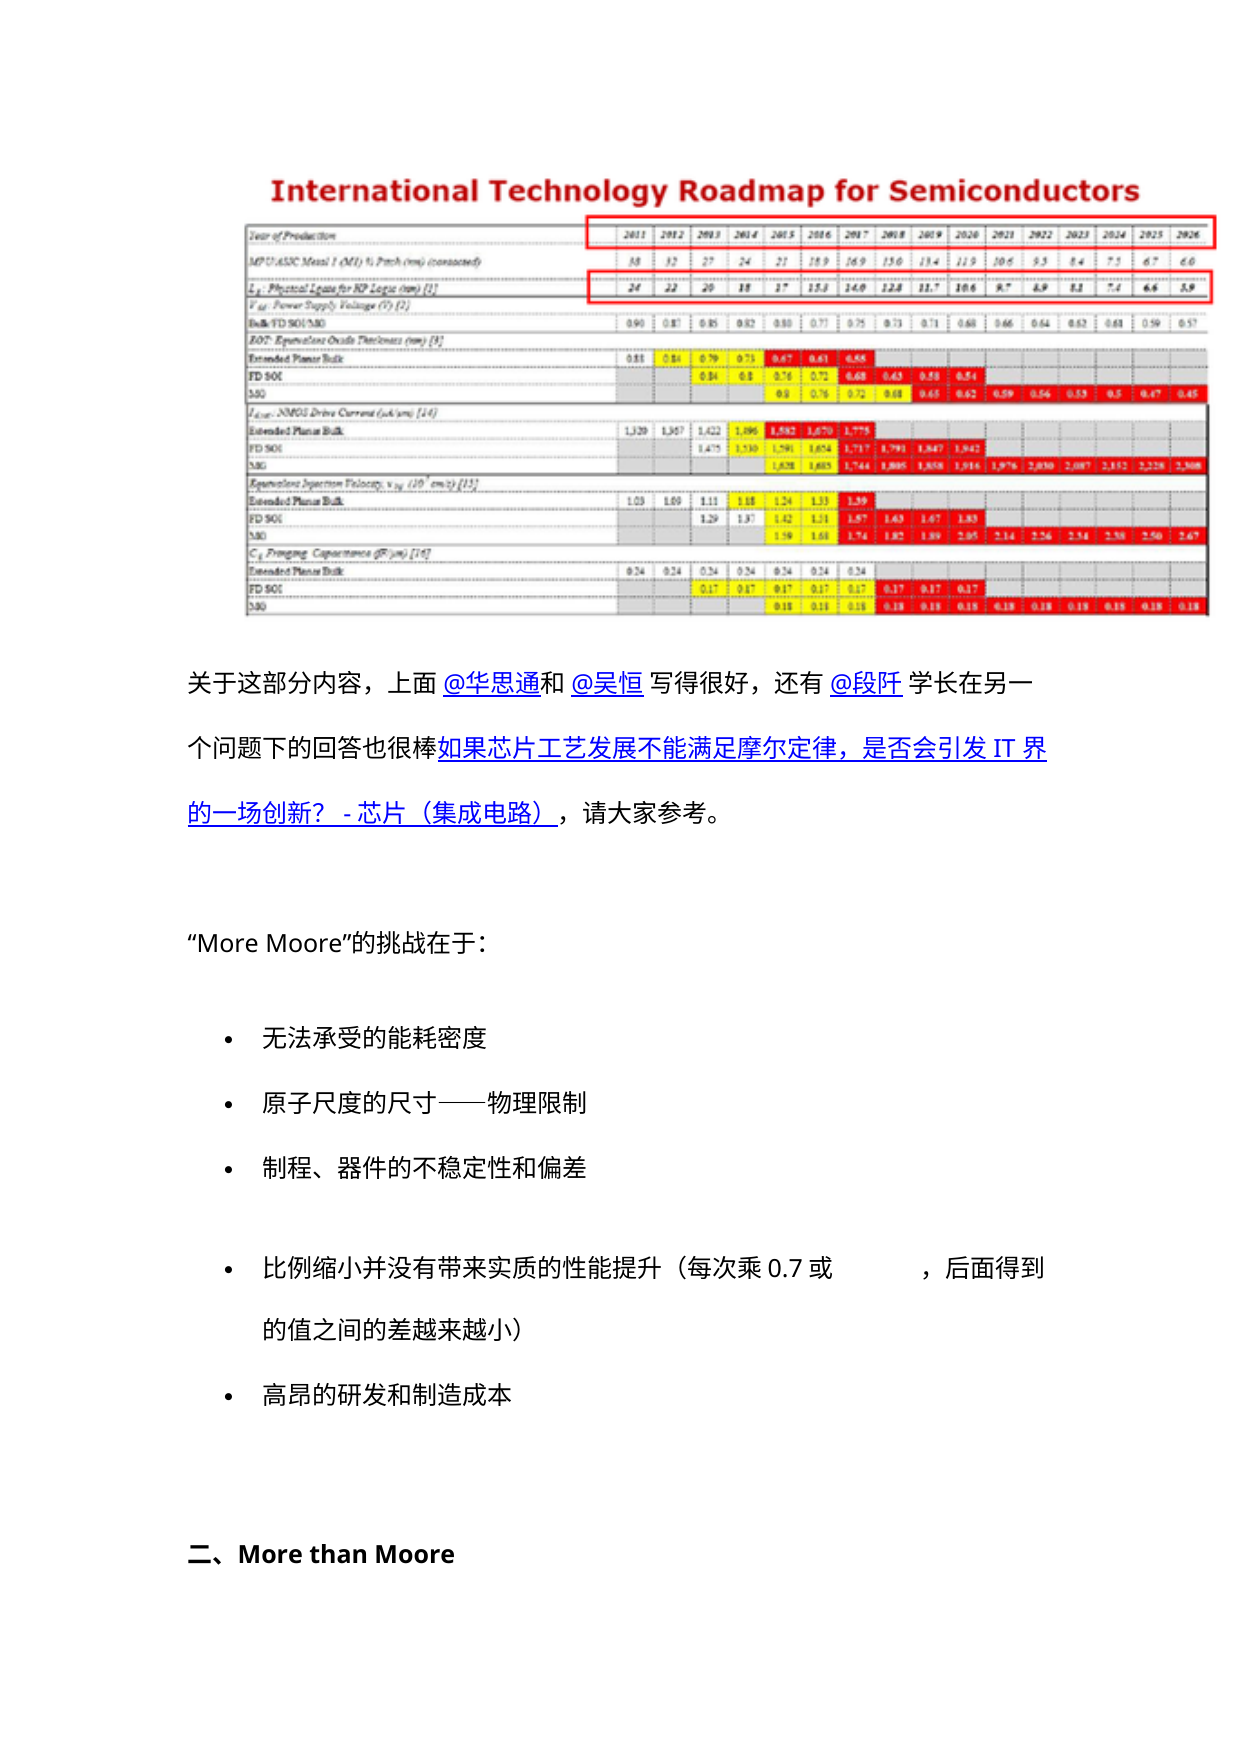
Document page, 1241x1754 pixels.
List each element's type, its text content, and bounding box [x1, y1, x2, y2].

list 原子尺度的尺寸——物理限制 [225, 1069, 1053, 1134]
list 高昂的研发和制造成本 [225, 1361, 1053, 1426]
picture [187, 162, 1241, 632]
list 比例缩小并没有带来实质的性能提升（每次乘0.7或，后面得到的值之间的差越来越小） [225, 1199, 1053, 1361]
list 制程、器件的不稳定性和偏差 [225, 1134, 1053, 1199]
text 一、More Moore “More Moore”延续CMOS的整体思路，在器件结构、沟道材料、连接导线、高介质金属栅、架构系统、制造工艺等等方面进行创新研发，沿着摩尔定律一路scaling（每两年左右，晶体管的数目翻倍）。 有一个粗略的估算公式 CMOS scaling rule：To enter the next generation node, L是特征尺寸（就是22nm,14nm,10nm等等），P是相应的能耗，是传播延时。通过这个公式可以大致推出之后几代制程的性能参数和Roadmap（roadmap就是大致哪一年做到22nm，哪一年做到10nm，哪一年做到7nm的规划，如下图）。 <img src="https://pic1.zhimg.com/fff5dbda72b05ad14fa1221309db31bc_b.jpg" data-rawwidth="694" data-rawheight="302" class="origin_image zh-lightbox-thumb" width="694" data-original="https://pic1.zhimg.com/fff5dbda72b05ad14fa1221309db31bc_r.jpg">关于这部分内容，上面 关于这部分内容，上面 @华思通和 @吴恒 写得很好，还有 @段阡 学长在另一个问题下的回答也很棒如果芯片工艺发展不能满足摩尔定律，是否会引发 IT 界的一场创新？ - 芯片（集成电路），请大家参考。 “More Moore”的挑战在于： [187, 632, 1053, 974]
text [187, 1455, 1053, 1585]
list 无法承受的能耗密度 [225, 1004, 1053, 1069]
